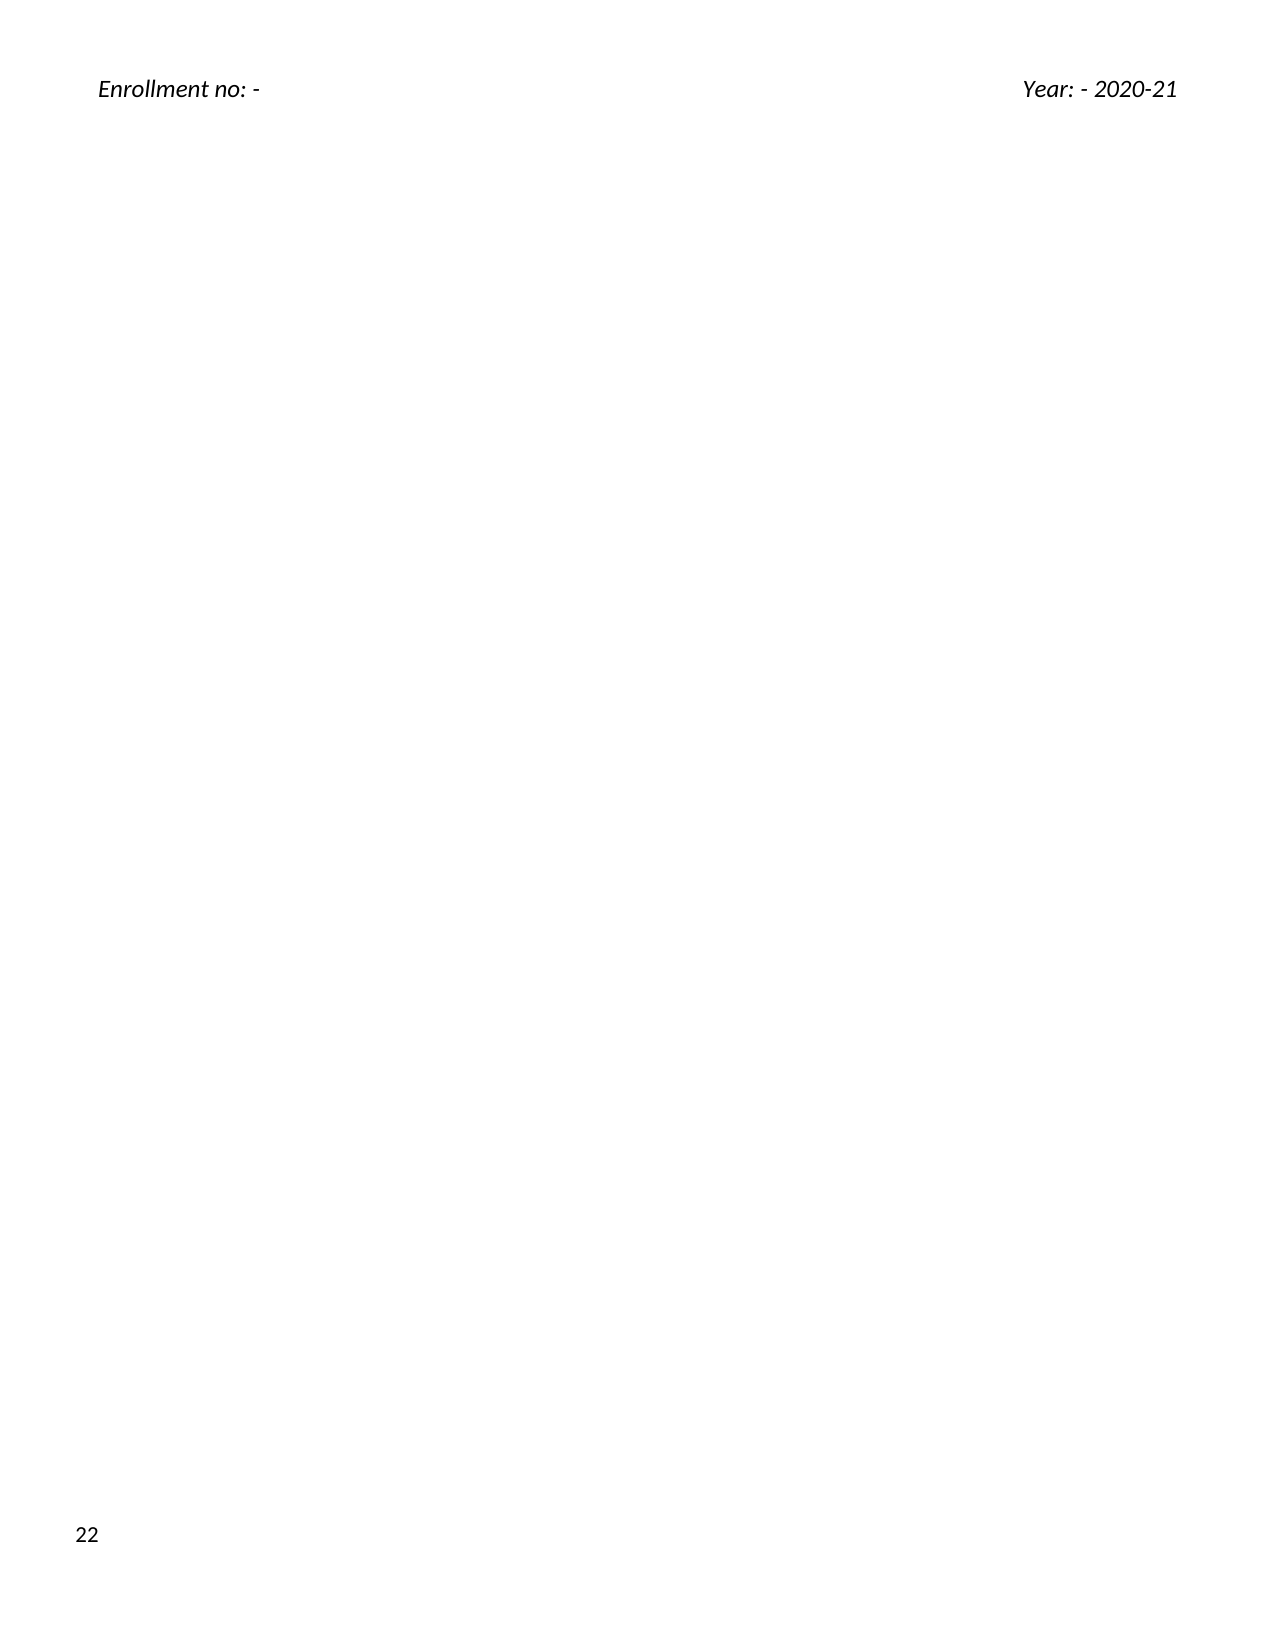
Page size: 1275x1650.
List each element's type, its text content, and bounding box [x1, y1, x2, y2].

text Enrollment no: - Year: - 2020-21 [98, 73, 1258, 103]
